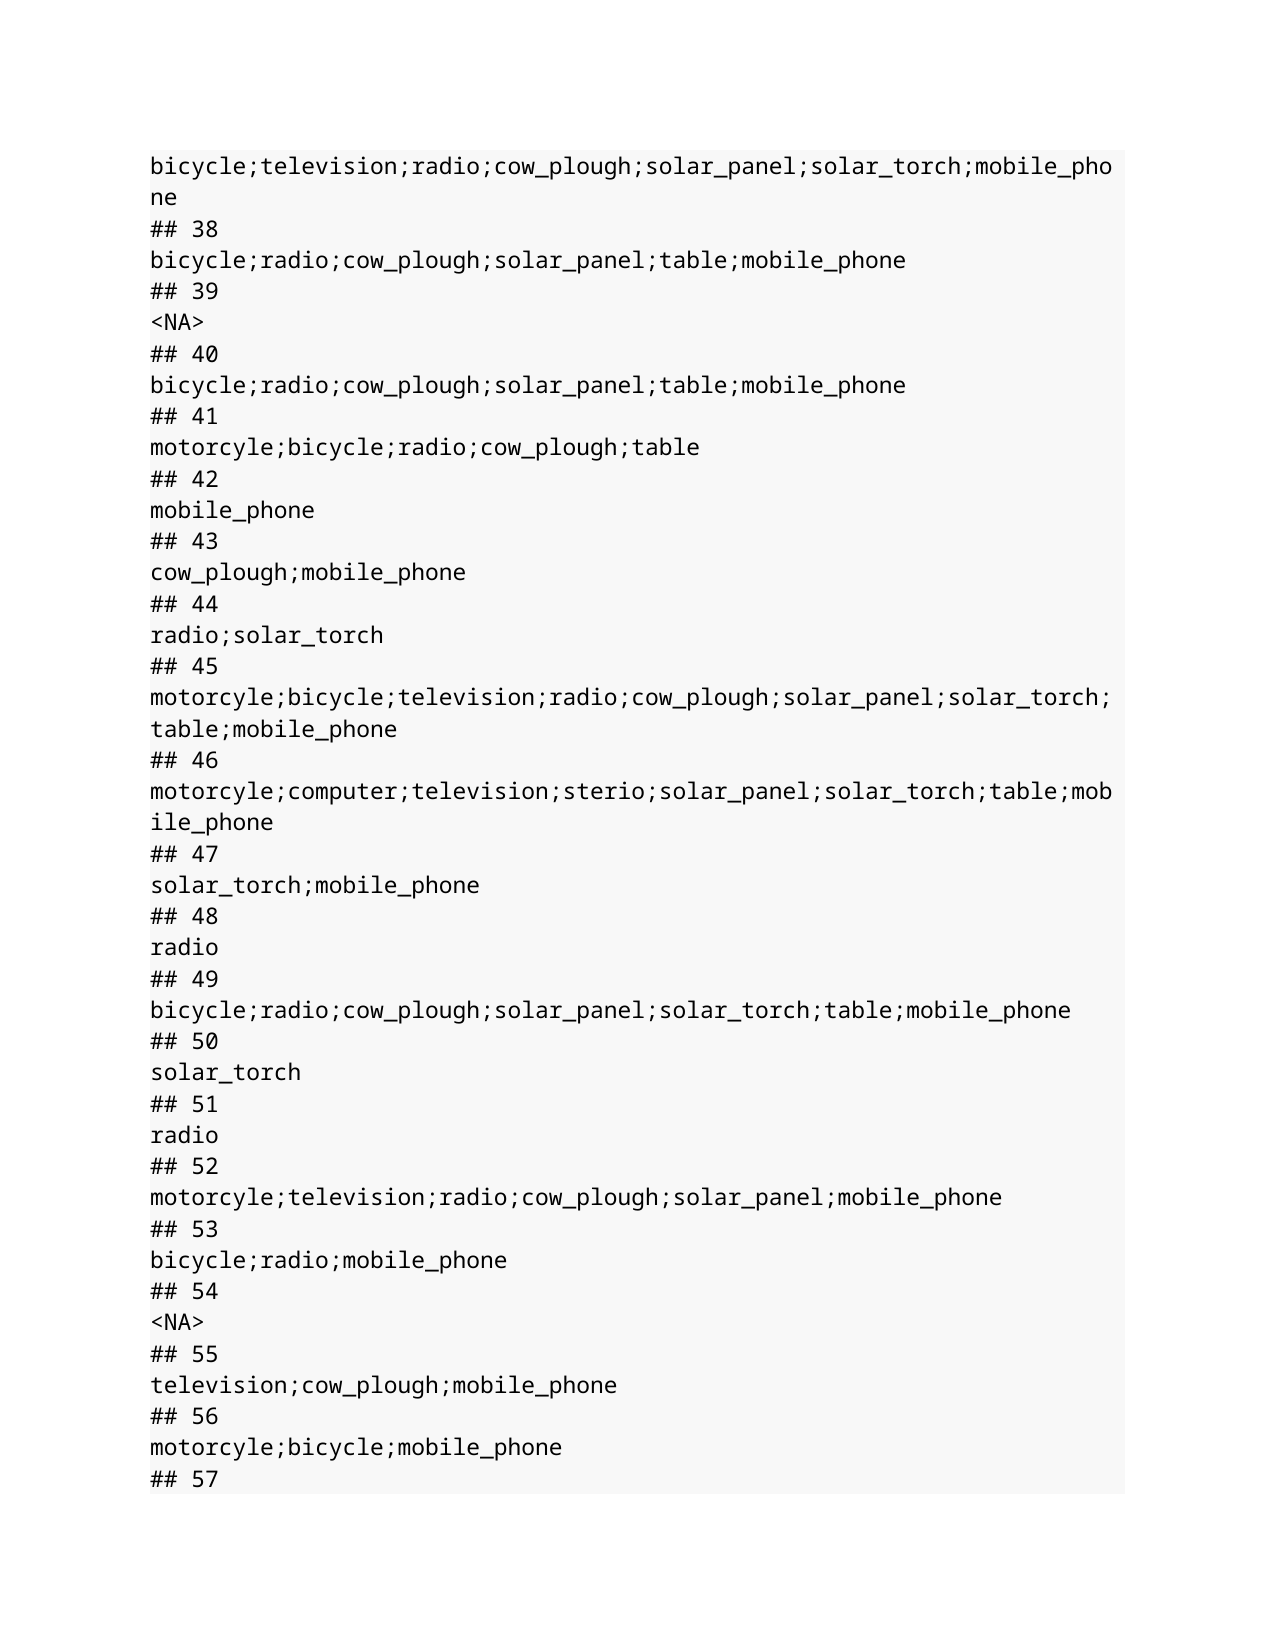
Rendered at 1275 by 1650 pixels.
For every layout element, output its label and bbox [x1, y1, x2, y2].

text [150, 150, 1125, 1494]
